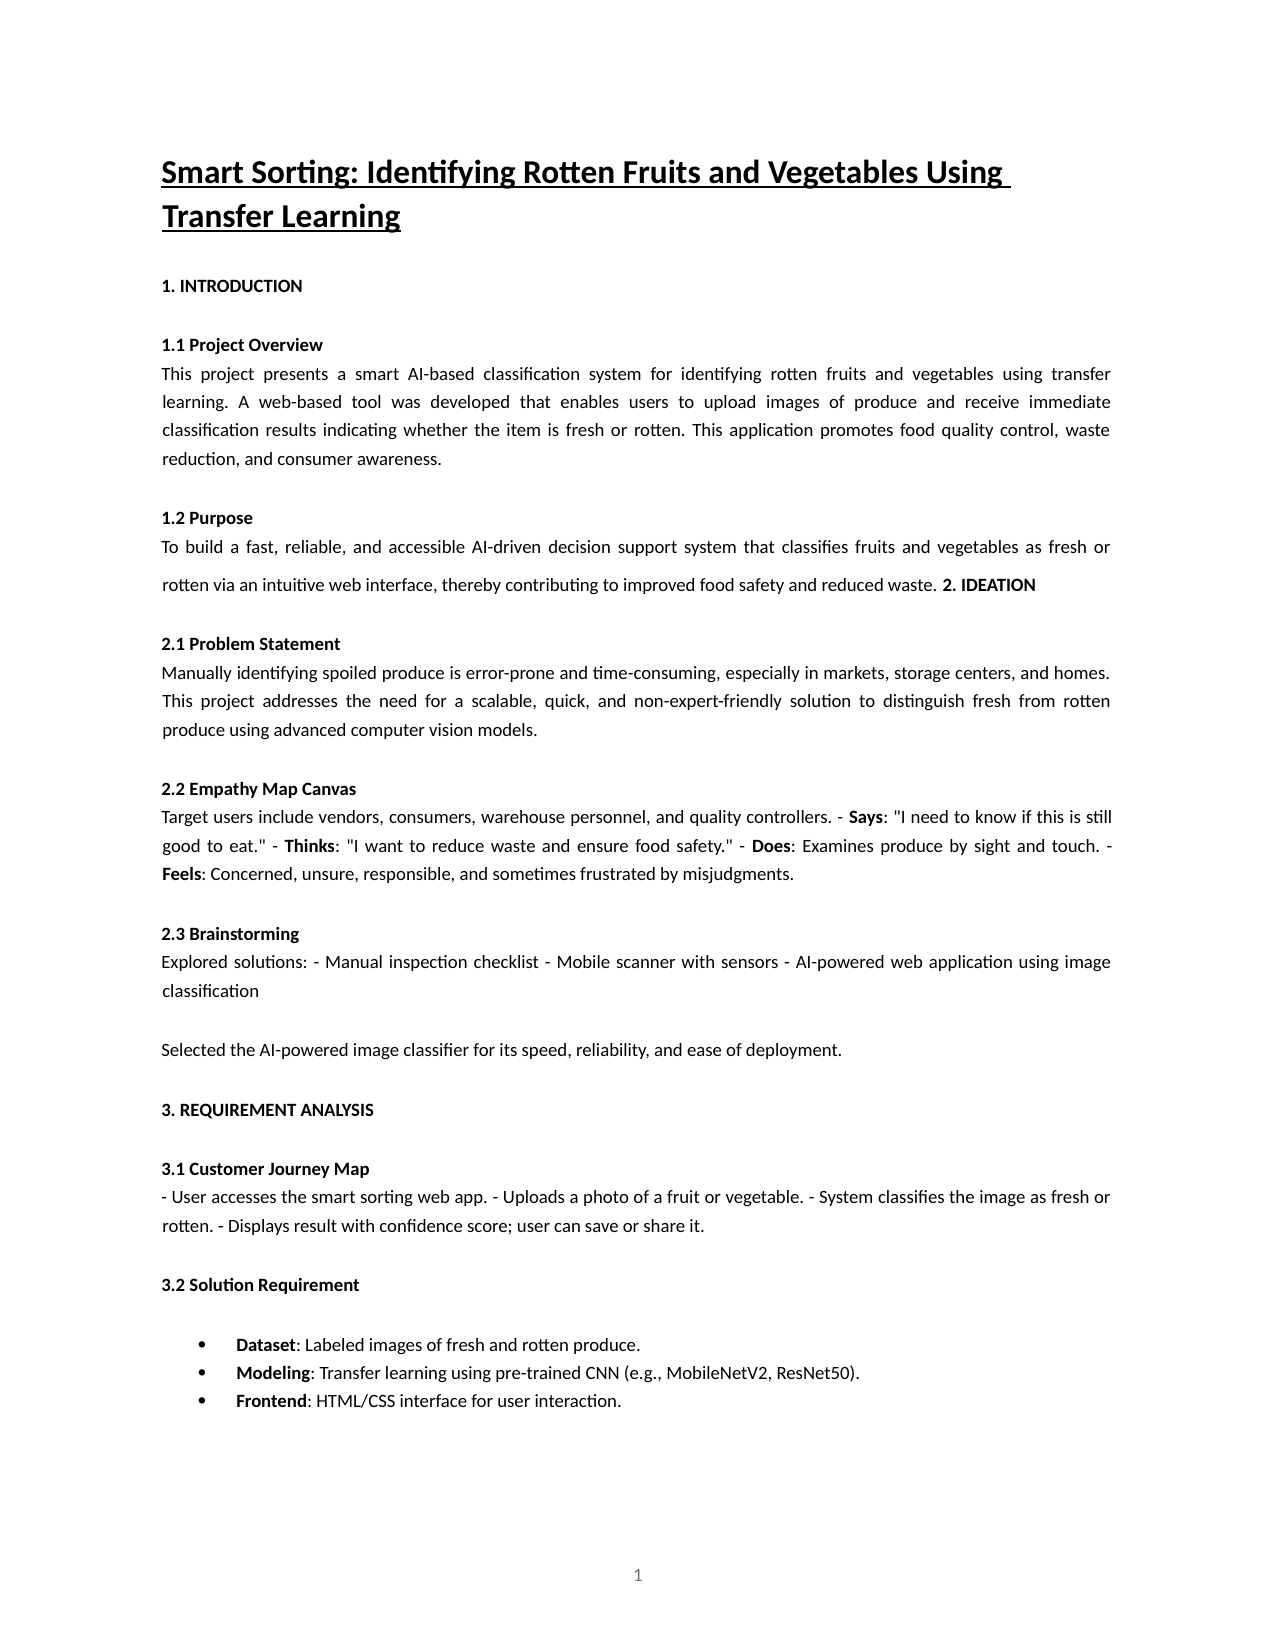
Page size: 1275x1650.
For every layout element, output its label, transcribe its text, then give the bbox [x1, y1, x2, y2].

subtitle 3. REQUIREMENT ANALYSIS [161, 1098, 1112, 1121]
text Selected the AI-powered image classifier for its speed, reliability, and ease of deployment. [161, 1038, 1112, 1061]
text - User accesses the smart sorting web app. - Uploads a photo of a fruit or vegetable. - System classifies the image as fresh or rotten. - Displays result with confidence score; user can save or share it. [161, 1186, 1112, 1237]
subtitle 2.2 Empathy Map Canvas [161, 777, 1112, 800]
subtitle 2.1 Problem Statement [161, 632, 1112, 655]
text To build a fast, reliable, and accessible AI-driven decision support system that classifies fruits and vegetables as fresh or rotten via an intuitive web interface, thereby contributing to improved food safety and reduced waste. 2. IDEATION [161, 535, 1112, 596]
list Modeling: Transfer learning using pre-trained CNN (e.g., MobileNetV2, ResNet50). [198, 1361, 1112, 1384]
text Manually identifying spoiled produce is error-prone and time-consuming, especially in markets, storage centers, and homes. This project addresses the need for a scalable, quick, and non-expert-friendly solution to distinguish fresh from rotten produce using advanced computer vision models. [161, 661, 1112, 741]
text 3.2 Solution Requirement [161, 1273, 1112, 1296]
list Dataset: Labeled images of fresh and rotten produce. [198, 1333, 1112, 1356]
text This project presents a smart AI-based classification system for identifying rotten fruits and vegetables using transfer learning. A web-based tool was developed that enables users to upload images of produce and receive immediate classification results indicating whether the item is fresh or rotten. This application promotes food quality control, waste reduction, and consumer awareness. [161, 362, 1112, 470]
text Target users include vendors, consumers, warehouse personnel, and quality controllers. - Says: "I need to know if this is still good to eat." - Thinks: "I want to reduce waste and ensure food safety." - Does: Examines produce by sight and touch. - Feels: Concerned, unsure, responsible, and sometimes frustrated by misjudgments. [161, 806, 1112, 885]
text Smart Sorting: Identifying Rotten Fruits and Vegetables Using Transfer Learning [161, 151, 1112, 236]
list Frontend: HTML/CSS interface for user interaction. [198, 1389, 1112, 1412]
subtitle 1.1 Project Overview [161, 333, 1112, 356]
subtitle 1.2 Purpose [161, 506, 1112, 529]
subtitle 1. INTRODUCTION [161, 274, 1112, 297]
text Explored solutions: - Manual inspection checklist - Mobile scanner with sensors - AI-powered web application using image classification [161, 950, 1112, 1002]
subtitle 2.3 Brainstorming [161, 922, 1112, 945]
subtitle 3.1 Customer Journey Map [161, 1157, 1112, 1180]
